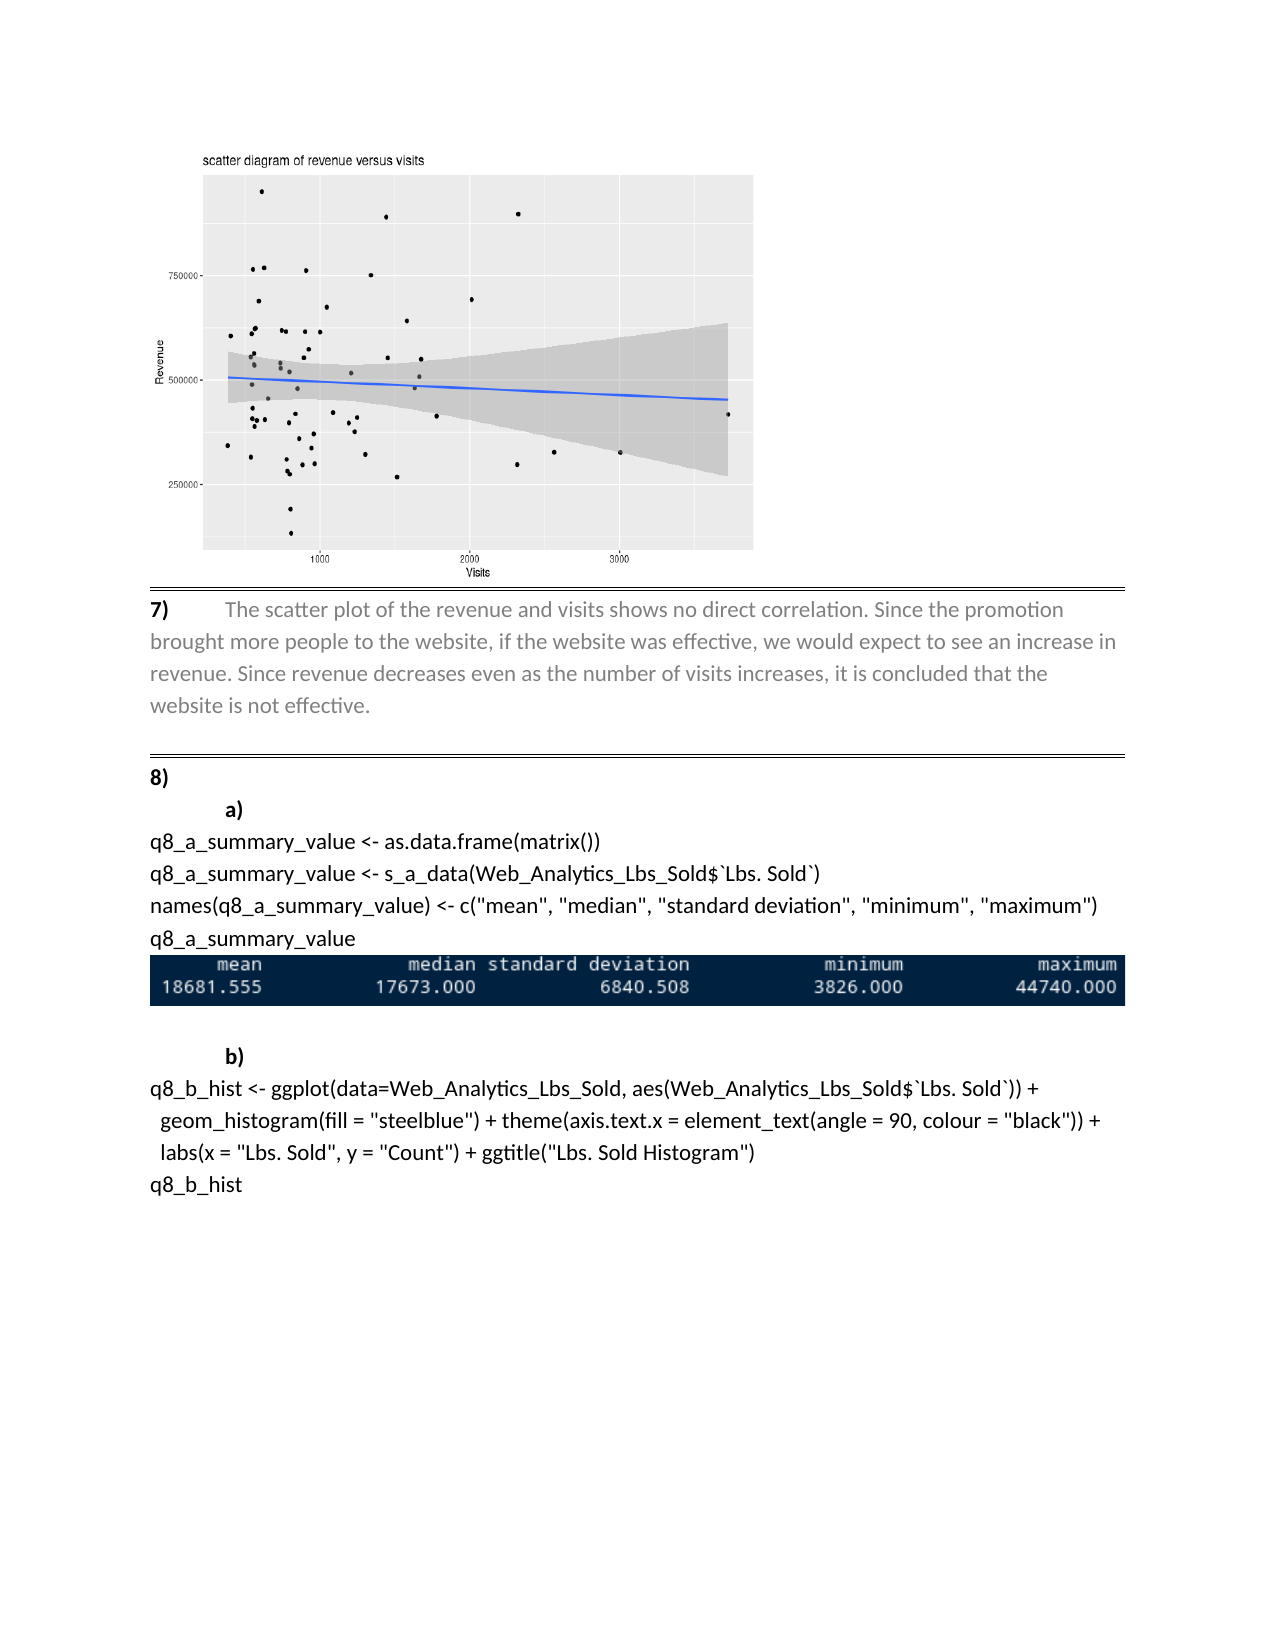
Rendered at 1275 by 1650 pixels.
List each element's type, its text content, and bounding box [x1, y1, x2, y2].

text a) [150, 795, 1125, 823]
text 7) The scatter plot of the revenue and visits shows no direct correlation. Since the promotion brought more people to the website, if the website was effective, we would expect to see an increase in revenue. Since revenue decreases even as the number of visits increases, it is concluded that the website is not effective. [150, 595, 1125, 719]
text q8_b_hist [150, 1171, 1125, 1199]
picture [150, 150, 758, 585]
text q8_b_hist <- ggplot(data=Web_Analytics_Lbs_Sold, aes(Web_Analytics_Lbs_Sold$`Lbs. Sold`)) + [150, 1074, 1125, 1102]
text names(q8_a_summary_value) <- c("mean", "median", "standard deviation", "minimum", "maximum") [150, 891, 1125, 919]
text q8_a_summary_value [150, 924, 1125, 952]
text 8) [150, 763, 1125, 791]
text geom_histogram(fill = "steelblue") + theme(axis.text.x = element_text(angle = 90, colour = "black")) + [150, 1106, 1125, 1134]
text b) [150, 1042, 1125, 1070]
text labs(x = "Lbs. Sold", y = "Count") + ggtitle("Lbs. Sold Histogram") [150, 1138, 1125, 1166]
picture [150, 955, 1125, 1006]
text q8_a_summary_value <- as.data.frame(matrix()) [150, 827, 1125, 855]
text q8_a_summary_value <- s_a_data(Web_Analytics_Lbs_Sold$`Lbs. Sold`) [150, 859, 1125, 887]
